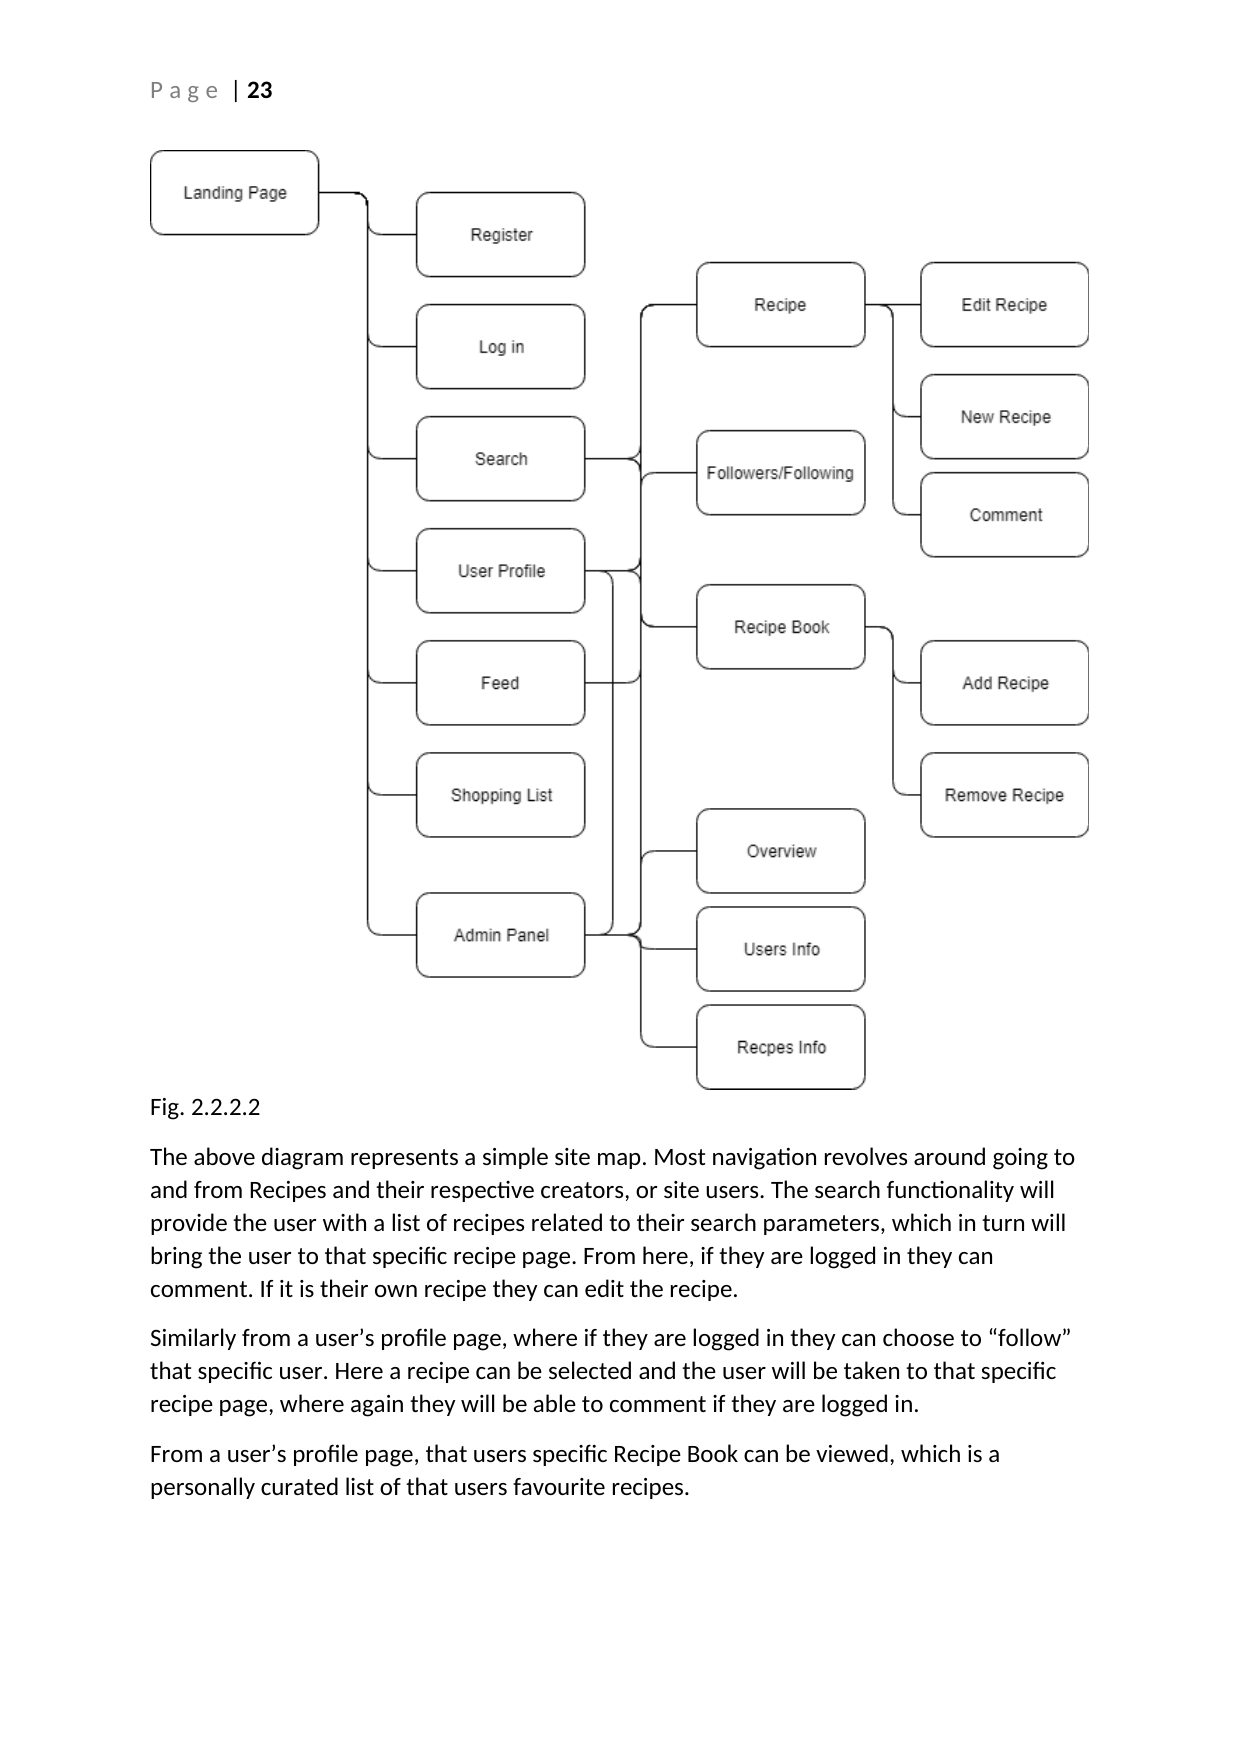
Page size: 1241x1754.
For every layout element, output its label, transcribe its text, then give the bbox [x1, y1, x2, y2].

picture [150, 150, 1089, 1090]
text The above diagram represents a simple site map. Most navigation revolves around going to and from Recipes and their respective creators, or site users. The search functionality will provide the user with a list of recipes related to their search parameters, which in turn will bring the user to that specific recipe page. From here, if they are logged in they can comment. If it is their own recipe they can edit the recipe. [150, 1141, 1090, 1303]
text From a user’s profile page, that users specific Recipe Book can be viewed, which is a personally curated list of that users favourite recipes. [150, 1438, 1090, 1501]
text Similarly from a user’s profile page, where if they are logged in they can choose to “follow” that specific user. Here a recipe can be selected and the user will be taken to that specific recipe page, where again they will be able to comment if they are logged in. [150, 1322, 1090, 1419]
